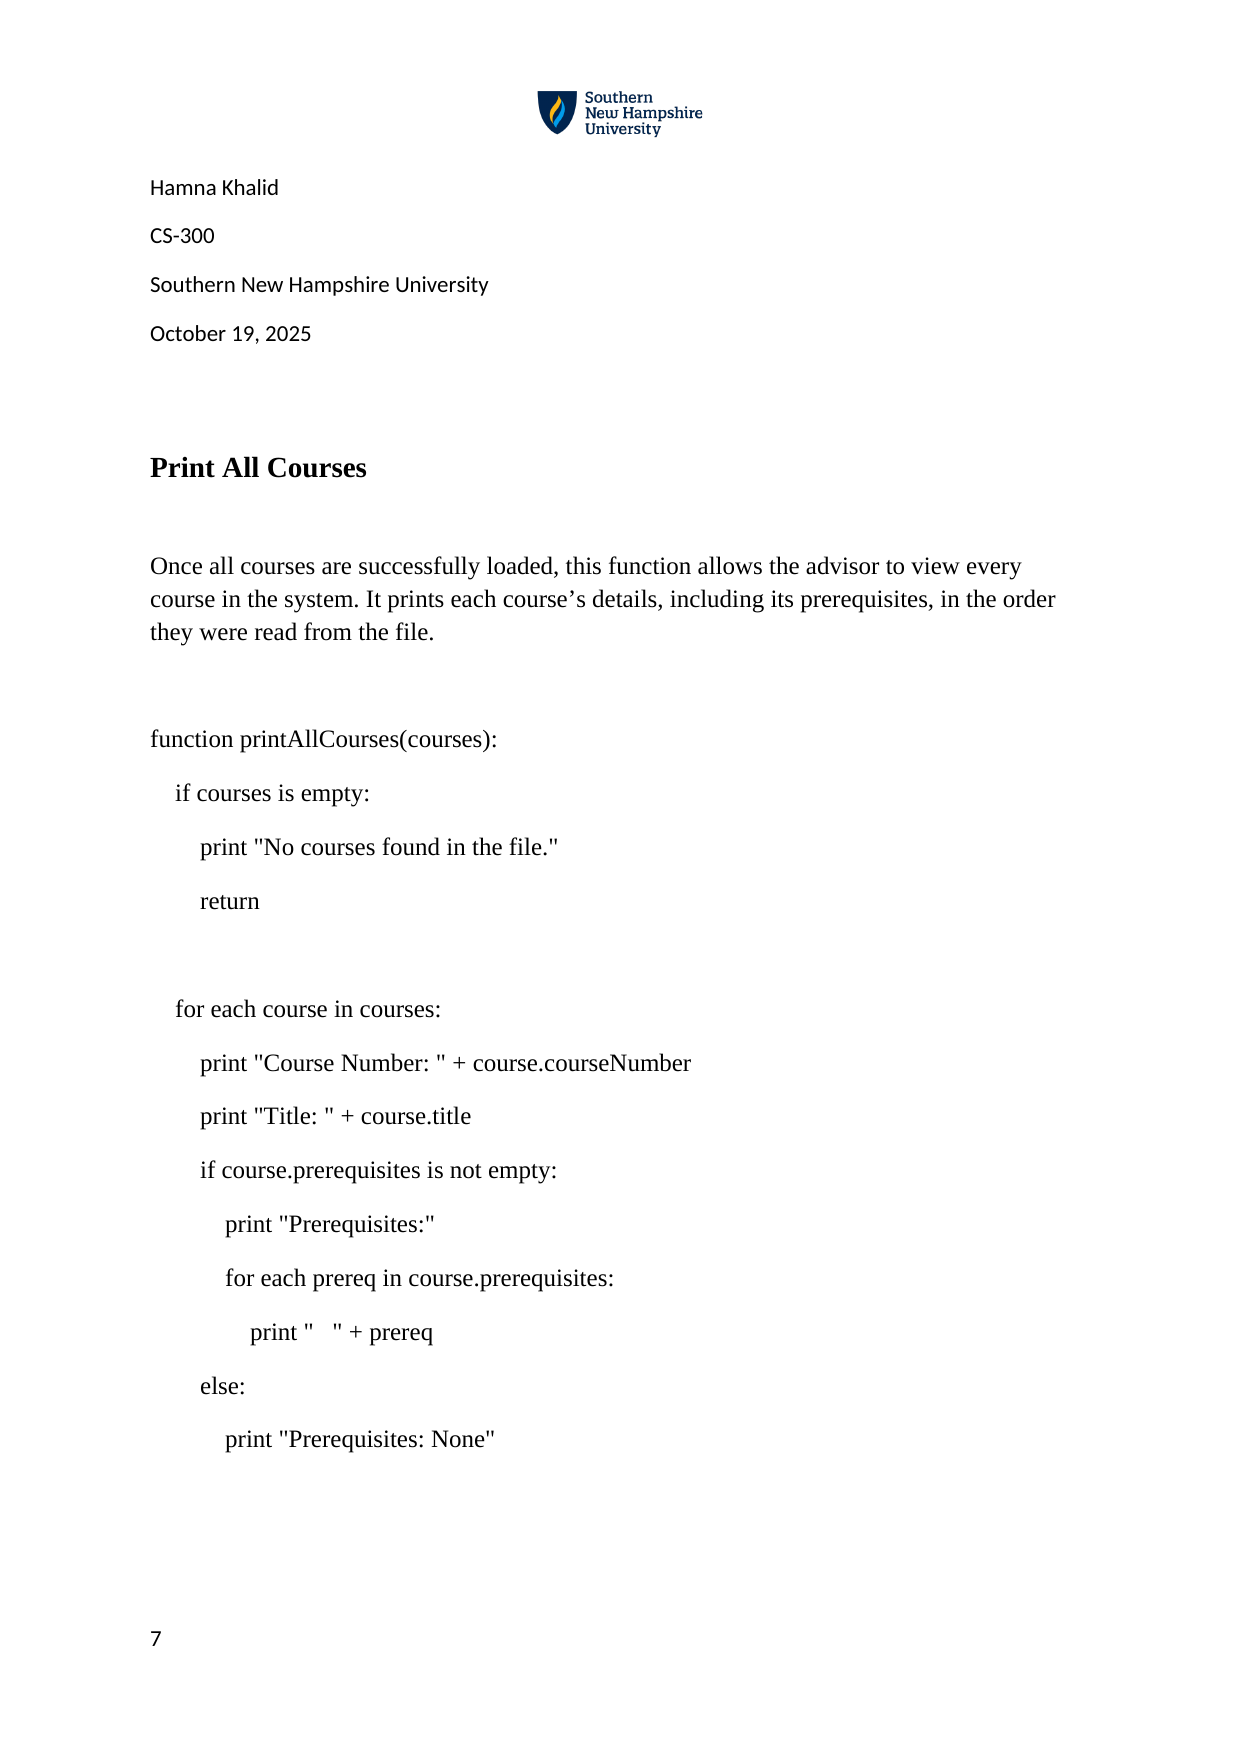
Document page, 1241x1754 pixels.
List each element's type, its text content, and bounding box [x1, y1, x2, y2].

text if course.prerequisites is not empty: [150, 1155, 1090, 1184]
text Once all courses are successfully loaded, this function allows the advisor to view every course in the system. It prints each course’s details, including its prerequisites, in the order they were read from the file. [150, 551, 1090, 646]
text else: [150, 1371, 1090, 1399]
text function printAllCourses(courses): [150, 724, 1090, 753]
text print "Prerequisites: None" [150, 1424, 1090, 1453]
text for each course in courses: [150, 994, 1090, 1022]
text print "No courses found in the file." [150, 832, 1090, 861]
text print "Course Number: " + course.courseNumber [150, 1048, 1090, 1076]
text print " " + prereq [150, 1317, 1090, 1346]
text for each prereq in course.prerequisites: [150, 1263, 1090, 1292]
picture [529, 73, 711, 152]
text print "Prerequisites:" [150, 1209, 1090, 1238]
text if courses is empty: [150, 778, 1090, 807]
text print "Title: " + course.title [150, 1101, 1090, 1130]
subtitle Print All Courses [150, 450, 1090, 483]
text return [150, 886, 1090, 915]
